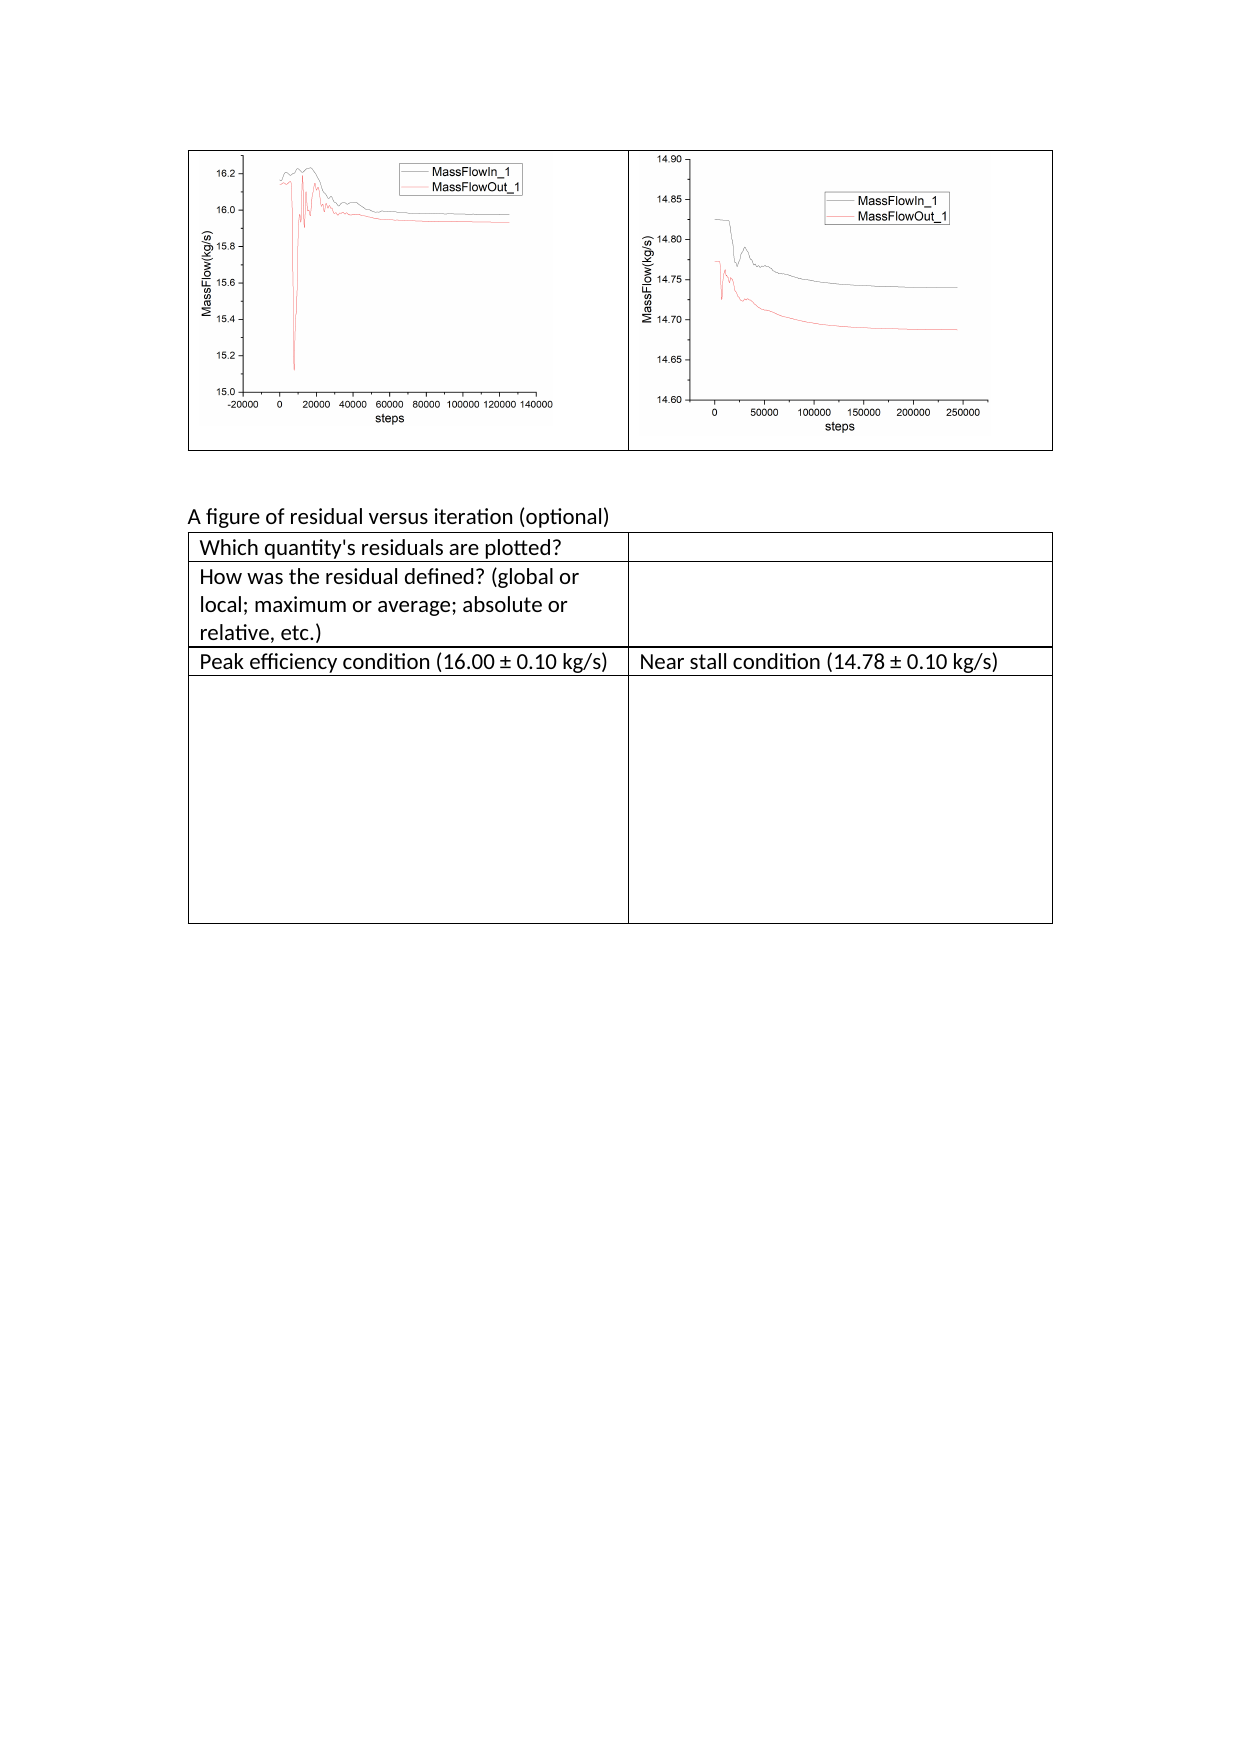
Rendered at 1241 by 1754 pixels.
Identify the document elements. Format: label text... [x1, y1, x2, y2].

table_cell Near stall condition (14.78 ± 0.10 kg/s) [629, 648, 1052, 675]
picture [639, 151, 992, 436]
table_cell [629, 676, 1052, 923]
table_cell [189, 676, 628, 923]
text A figure of residual versus iteration (optional) [187, 502, 1053, 530]
table_cell Peak efficiency condition (16.00 ± 0.10 kg/s) [189, 648, 628, 675]
table_header Which quantity's residuals are plotted? [189, 533, 628, 561]
picture [199, 151, 554, 426]
table_cell [629, 151, 1052, 450]
table_cell How was the residual defined? (global or local; maximum or average; absolute or relative, etc.) [189, 562, 628, 646]
table_cell [629, 562, 1052, 646]
table_header [629, 533, 1052, 561]
table_cell [189, 151, 628, 450]
